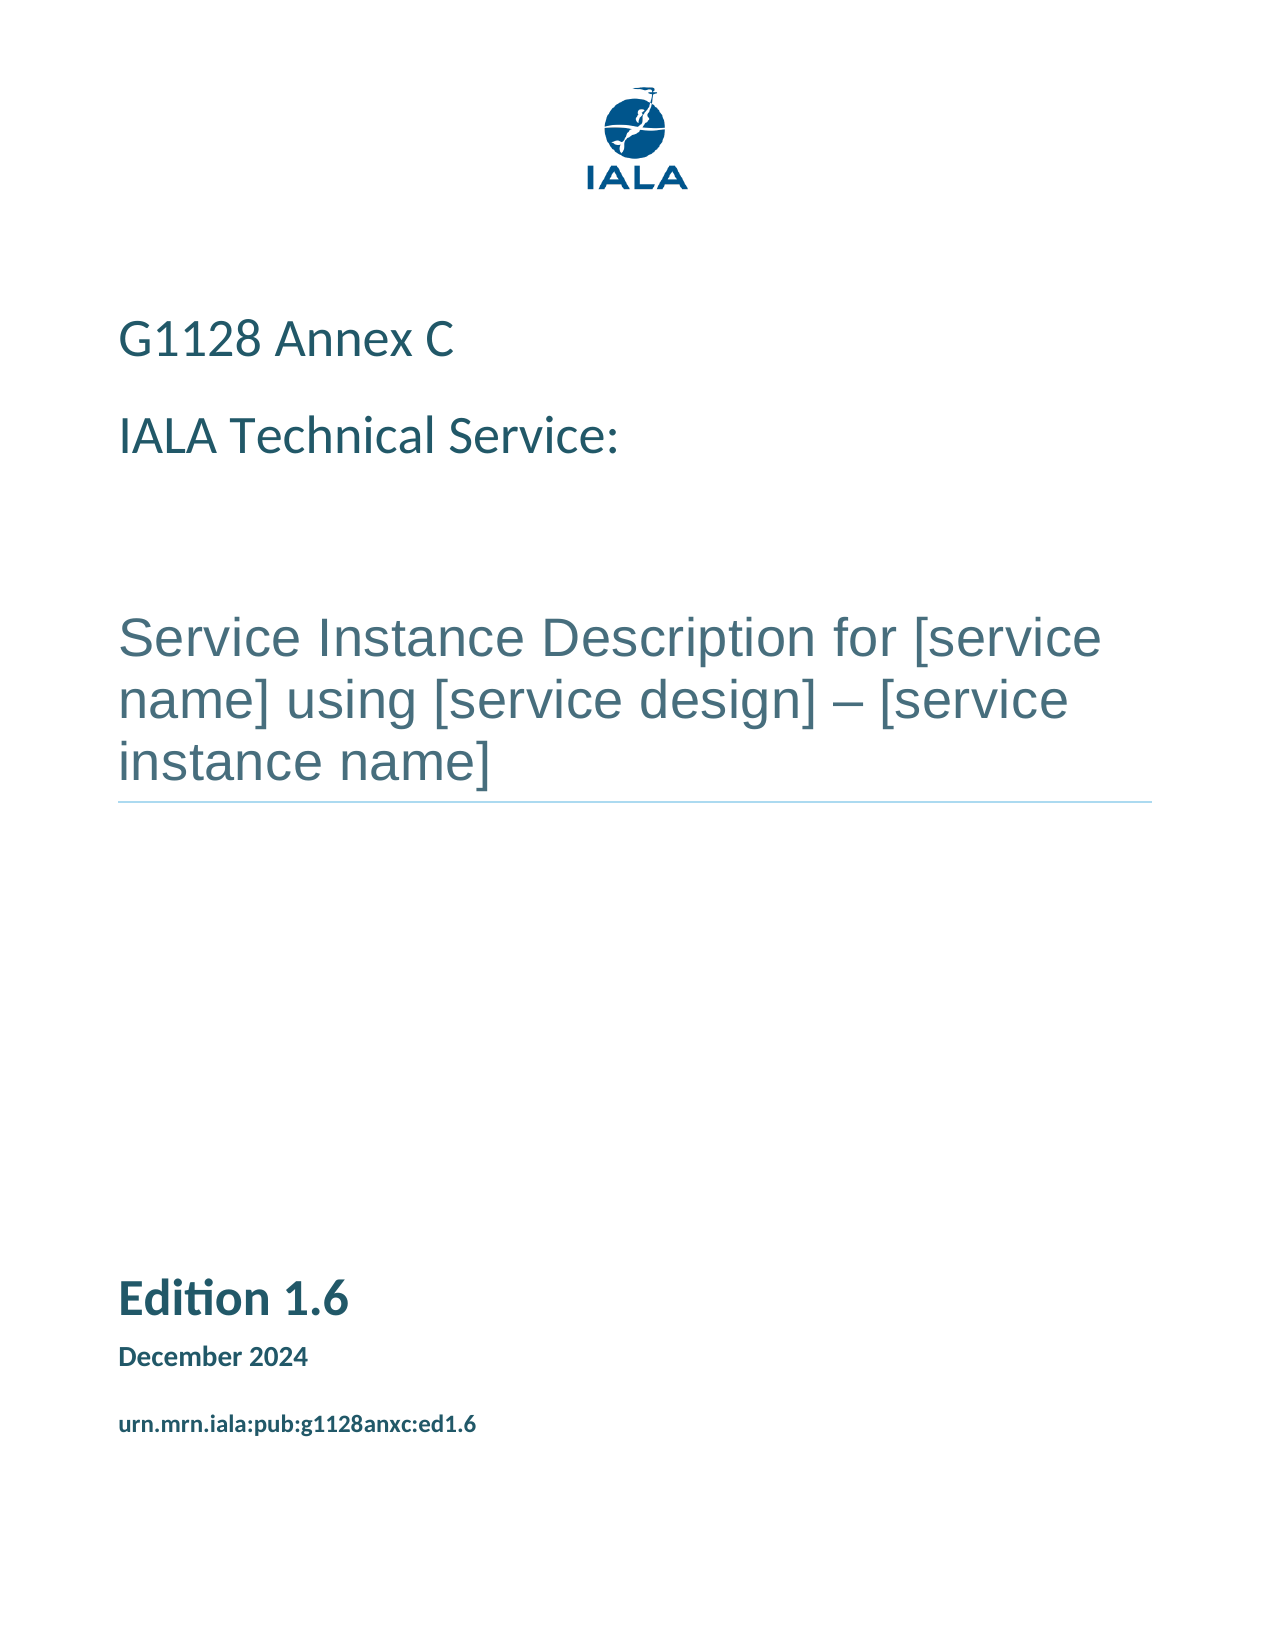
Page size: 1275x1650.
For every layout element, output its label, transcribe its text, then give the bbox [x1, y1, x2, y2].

picture [564, 75, 705, 212]
text IALA Technical Service: [118, 401, 1152, 467]
text Edition 1.6 [118, 1265, 1152, 1328]
text G1128 Annex C [118, 304, 1152, 370]
text December 2024 [118, 1338, 1152, 1373]
text urn.mrn.iala:pub:g1128anxc:ed1.6 [118, 1408, 1152, 1438]
